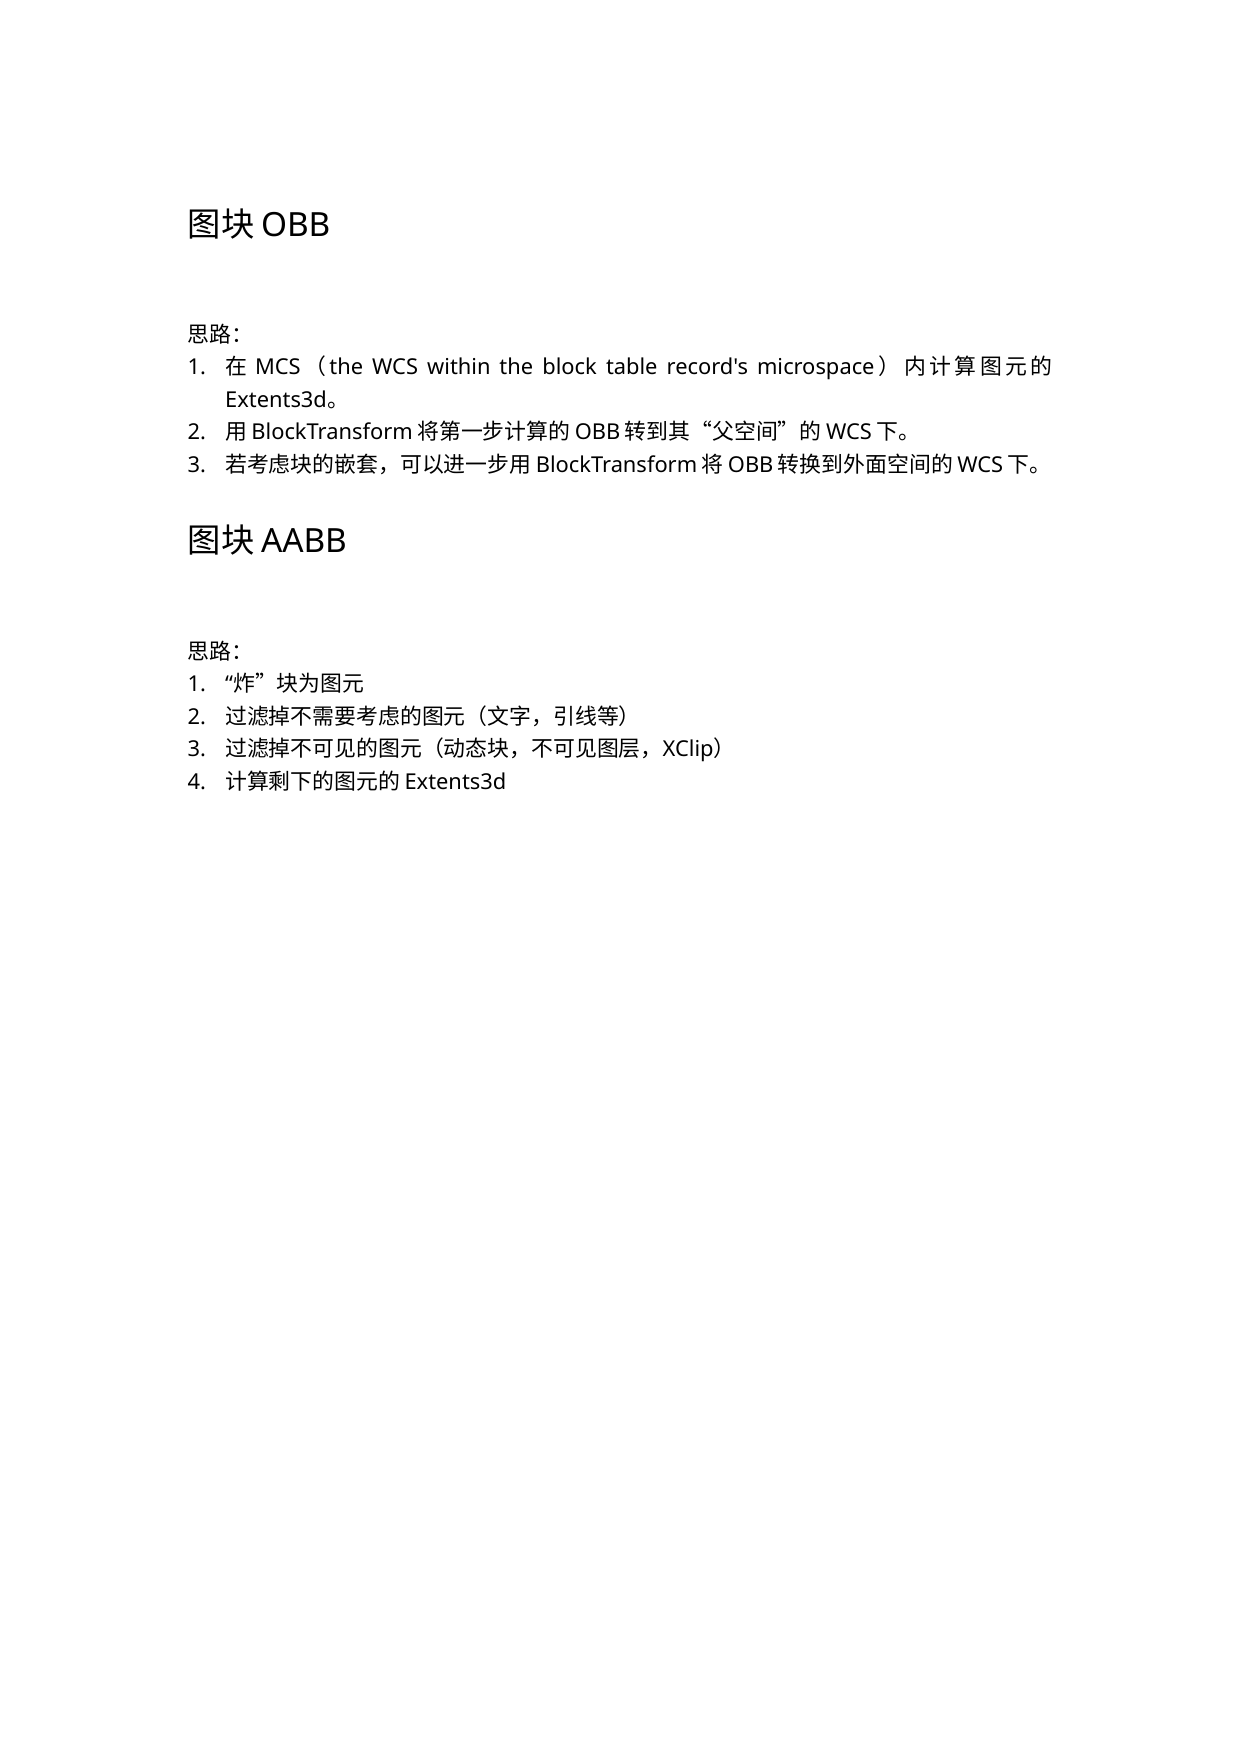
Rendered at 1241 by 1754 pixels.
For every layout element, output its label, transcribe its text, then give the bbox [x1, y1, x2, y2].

text 思路： [187, 316, 1053, 349]
list 若考虑块的嵌套，可以进一步用BlockTransform将OBB转换到外面空间的WCS下。 [187, 446, 1053, 479]
list 在MCS（the WCS within the block table record's microspace）内计算图元的Extents3d。 [187, 349, 1053, 414]
text 思路： [187, 633, 1053, 666]
list 过滤掉不需要考虑的图元（文字，引线等） [187, 698, 1053, 731]
list 过滤掉不可见的图元（动态块，不可见图层，XClip） [187, 731, 1053, 763]
list 计算剩下的图元的Extents3d [187, 763, 1053, 796]
subtitle 图块OBB [187, 189, 1053, 254]
subtitle 图块AABB [187, 506, 1053, 571]
list 用BlockTransform将第一步计算的OBB转到其“父空间”的WCS下。 [187, 414, 1053, 446]
list “炸”块为图元 [187, 666, 1053, 698]
